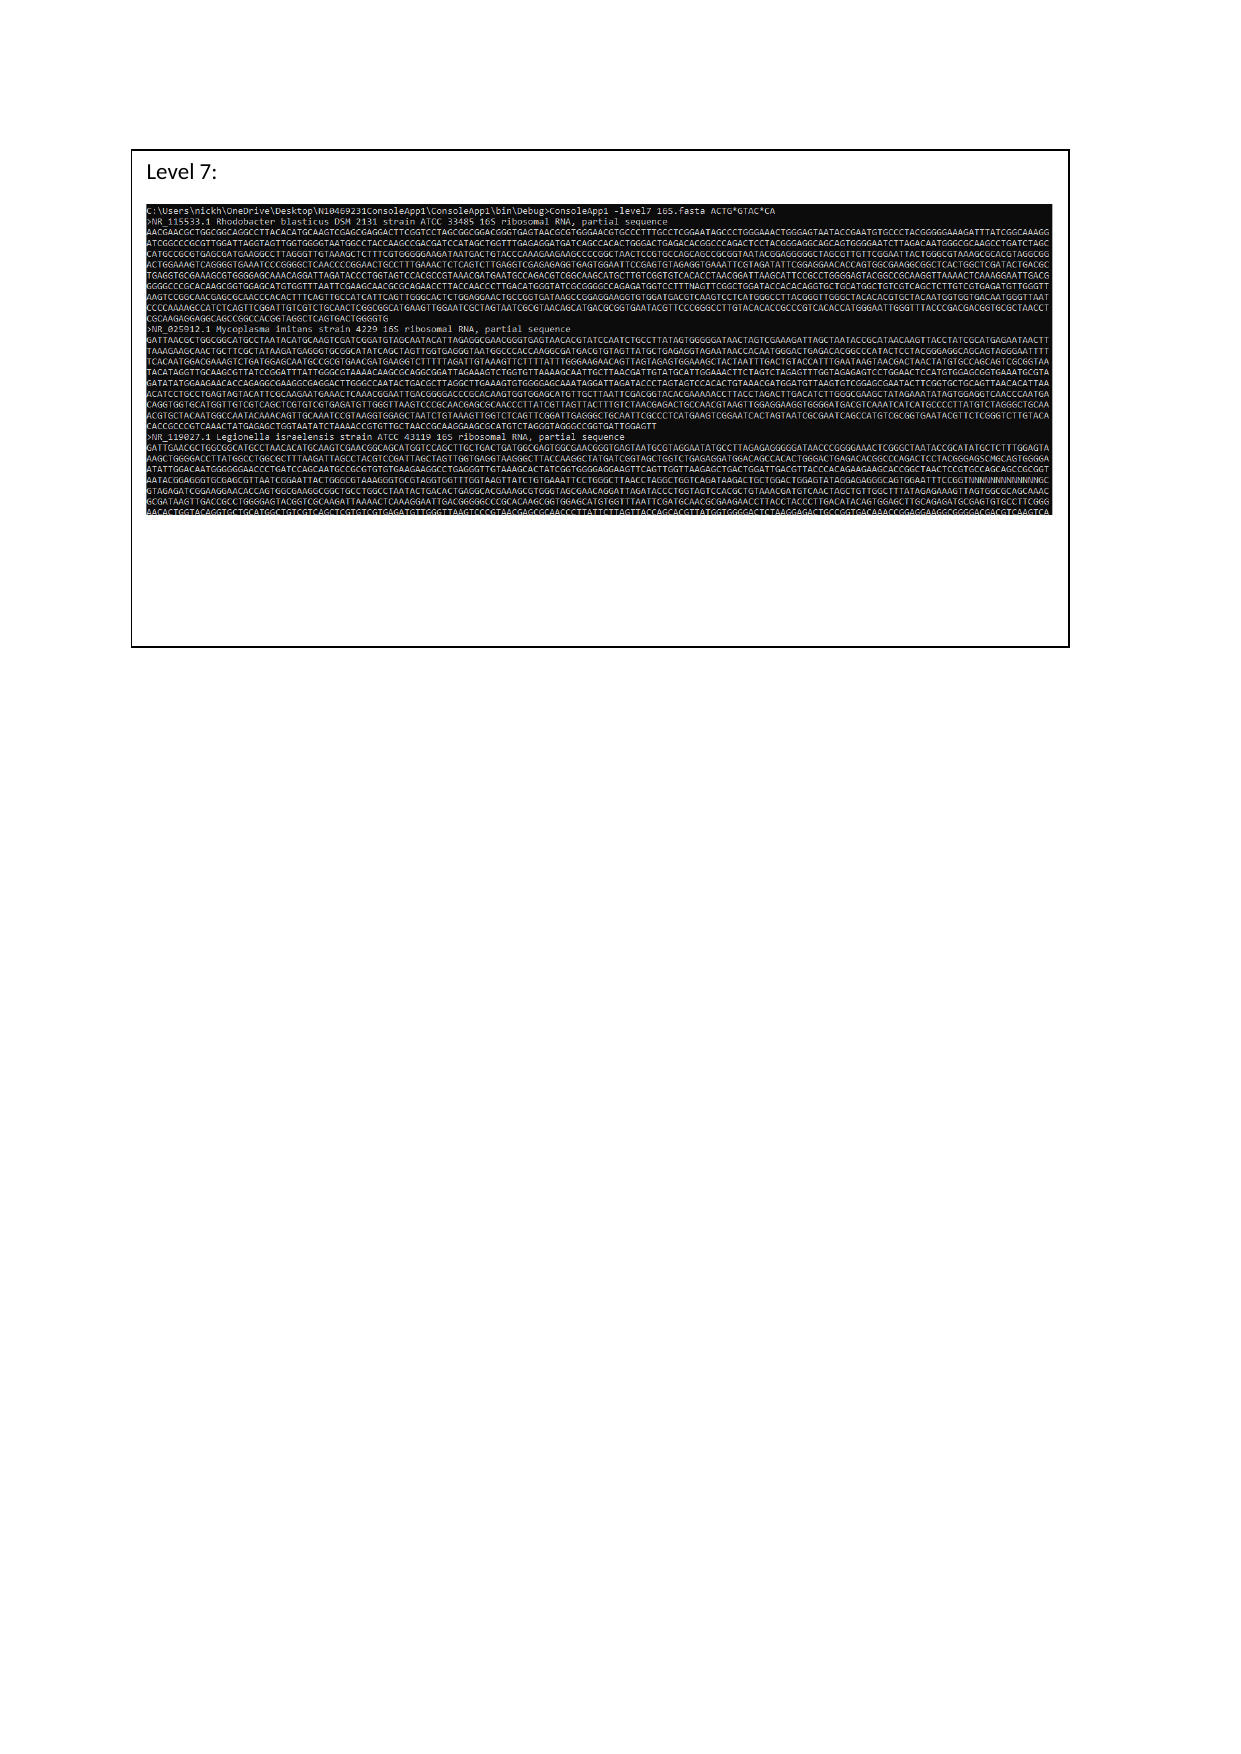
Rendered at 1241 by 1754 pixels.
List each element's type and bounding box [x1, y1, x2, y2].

picture [146, 204, 1053, 515]
